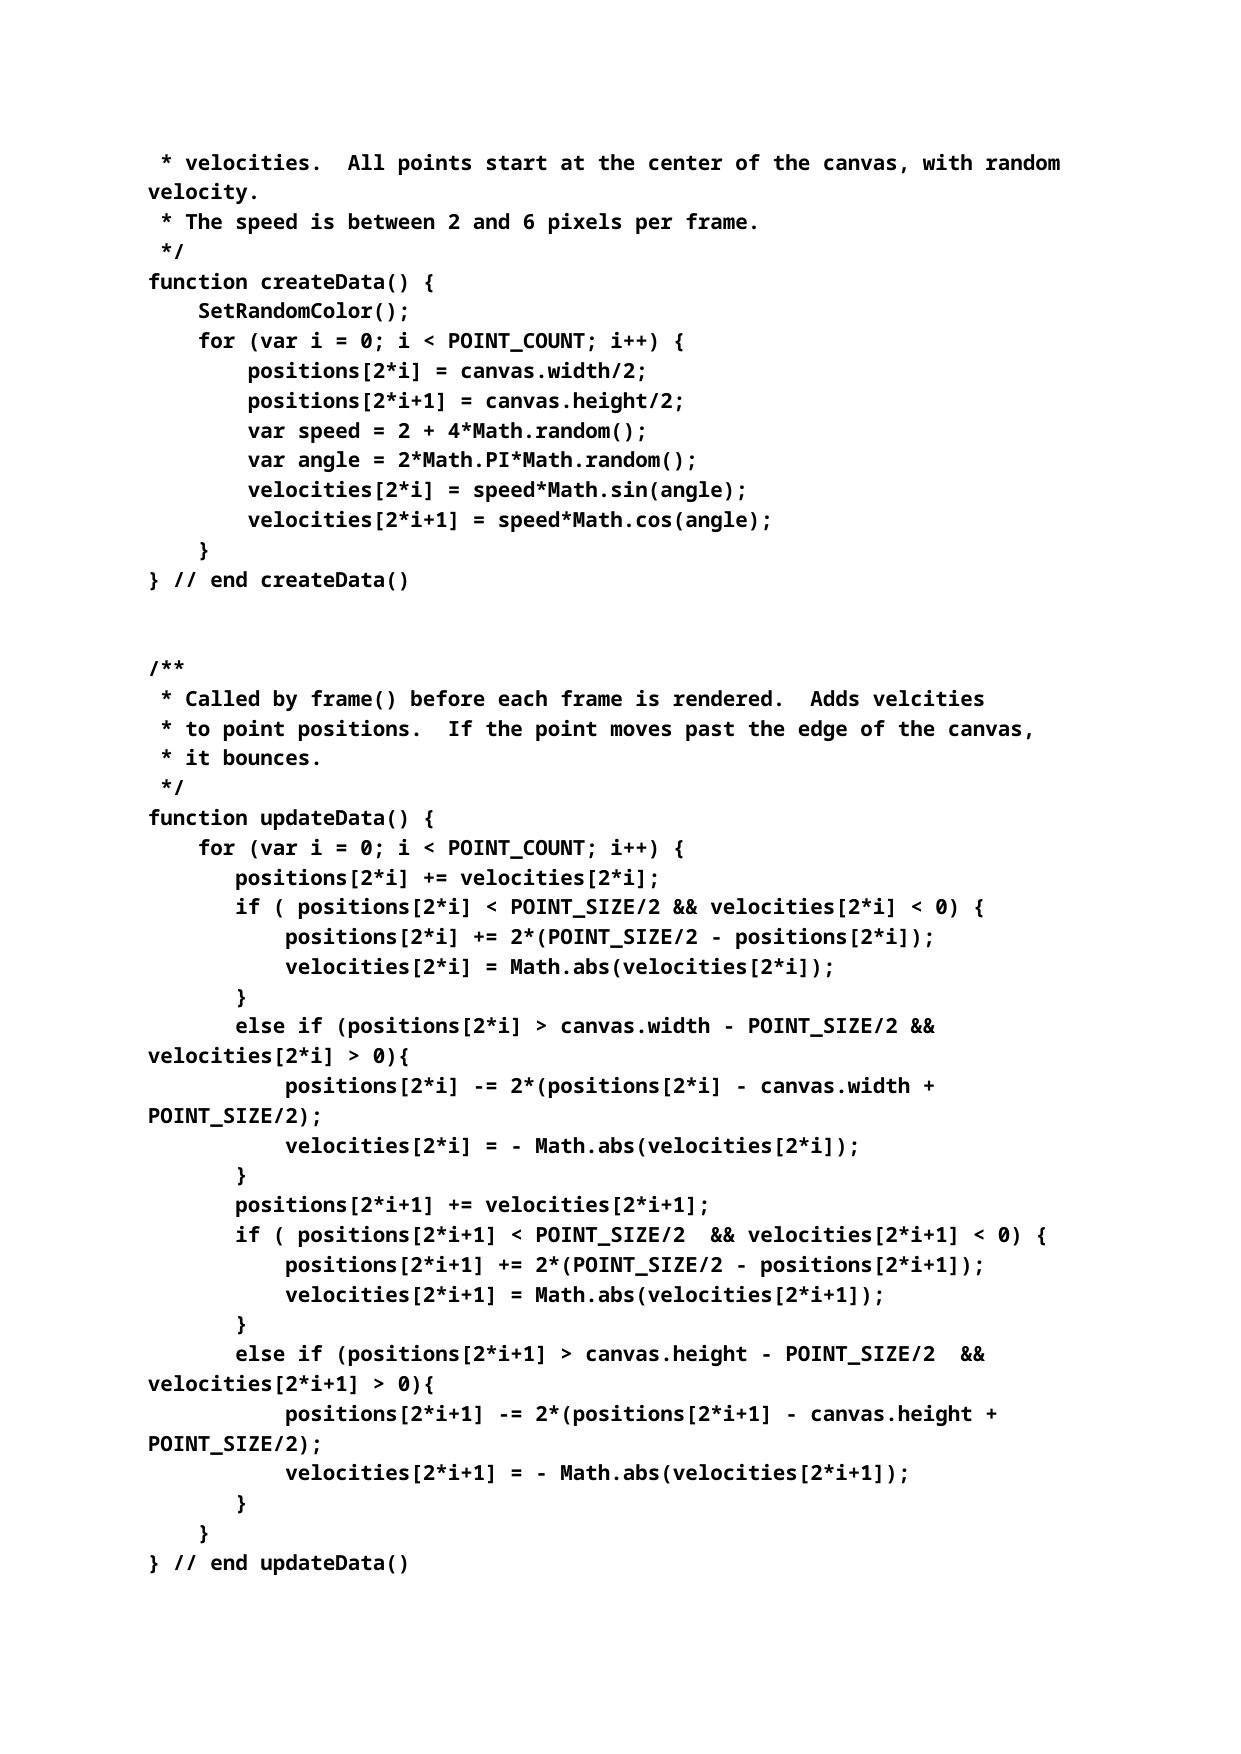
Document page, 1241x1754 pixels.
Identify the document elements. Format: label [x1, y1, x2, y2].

text [148, 148, 1093, 1606]
